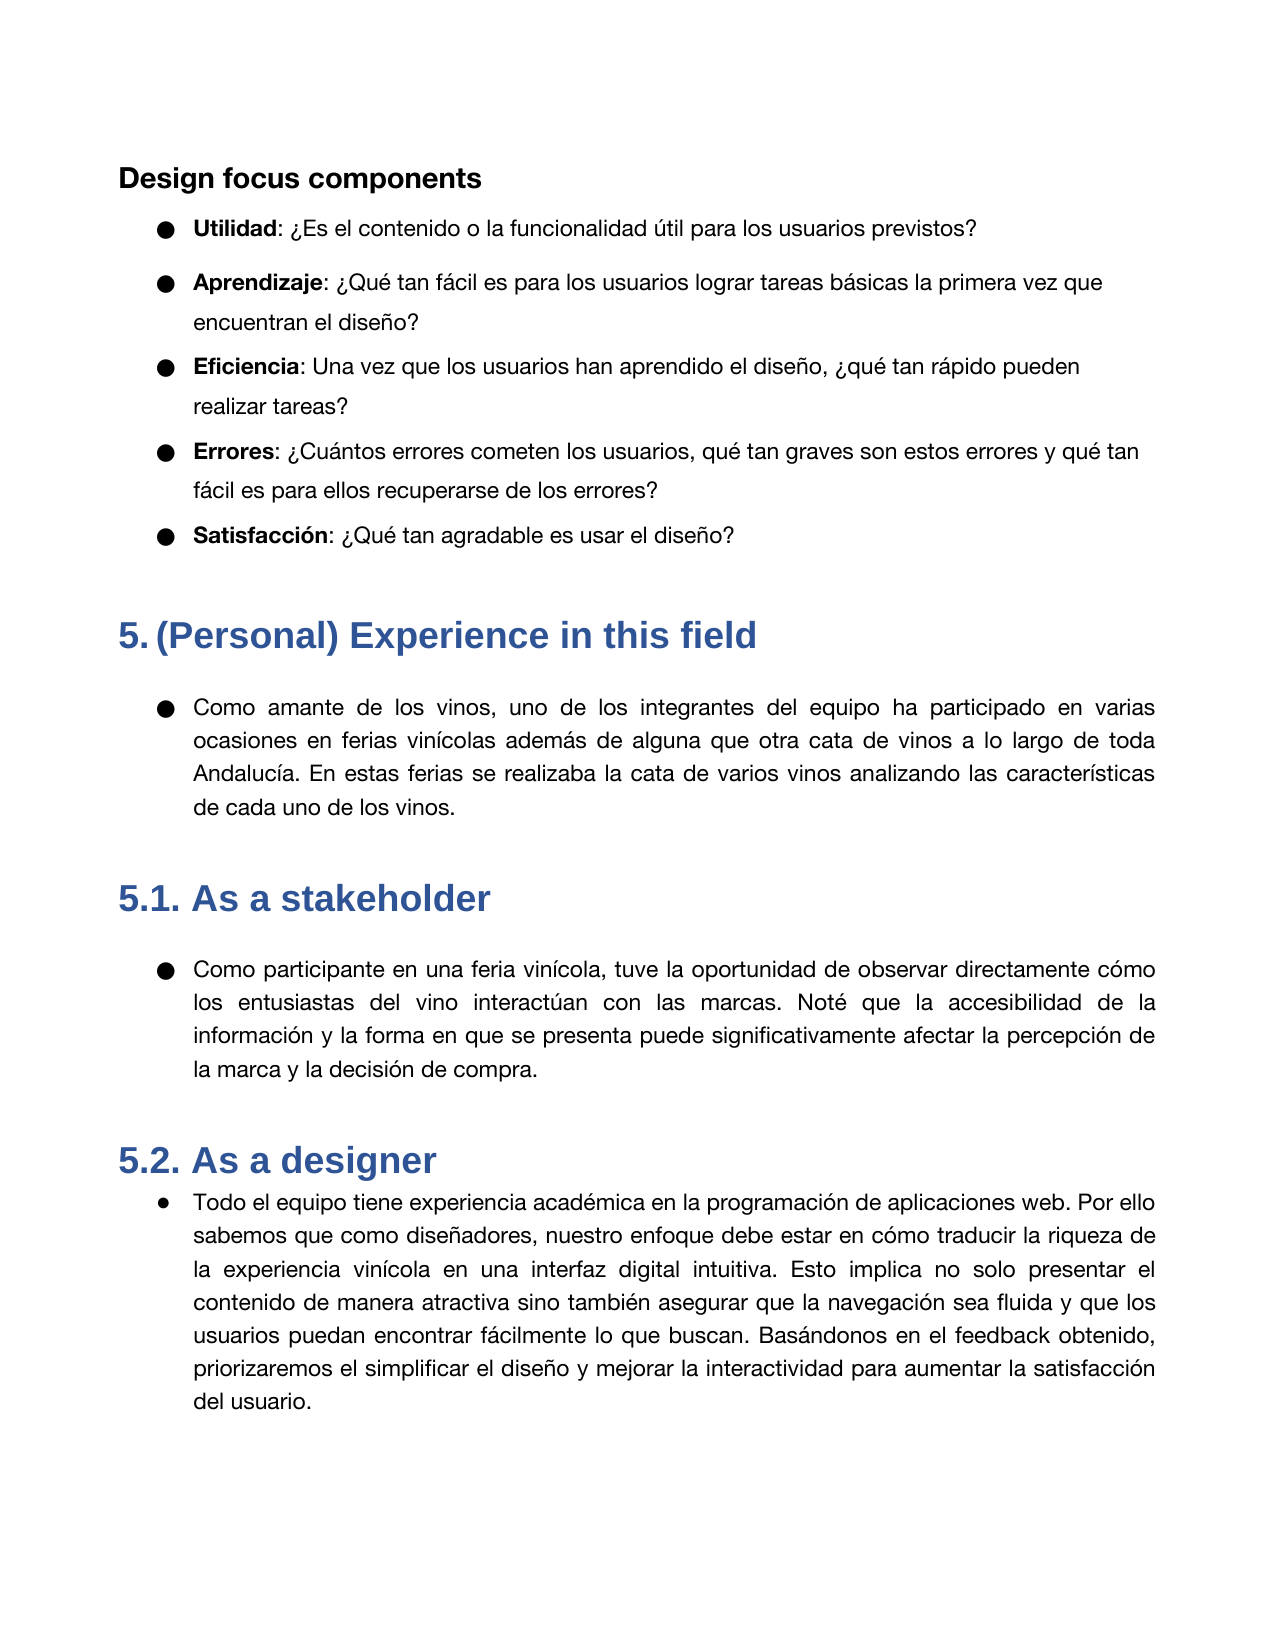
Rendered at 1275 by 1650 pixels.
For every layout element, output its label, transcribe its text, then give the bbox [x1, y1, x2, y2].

subtitle 5.1. As a stakeholder [118, 876, 1157, 919]
subtitle (Personal) Experience in this field [118, 613, 1157, 657]
list Como amante de los vinos, uno de los integrantes del equipo ha participado en varias ocasiones en ferias vinícolas además de alguna que otra cata de vinos a lo largo de toda Andalucía. En estas ferias se realizaba la cata de varios vinos analizando las características de cada uno de los vinos. [156, 693, 1157, 821]
list Satisfacción: ¿Qué tan agradable es usar el diseño? [156, 509, 1157, 557]
text Design focus components [118, 160, 1157, 197]
list Todo el equipo tiene experiencia académica en la programación de aplicaciones web. Por ello sabemos que como diseñadores, nuestro enfoque debe estar en cómo traducir la riqueza de la experiencia vinícola en una interfaz digital intuitiva. Esto implica no solo presentar el contenido de manera atractiva sino también asegurar que la navegación sea fluida y que los usuarios puedan encontrar fácilmente lo que buscan. Basándonos en el feedback obtenido, priorizaremos el simplificar el diseño y mejorar la interactividad para aumentar la satisfacción del usuario. [156, 1187, 1157, 1416]
list Eficiencia: Una vez que los usuarios han aprendido el diseño, ¿qué tan rápido pueden realizar tareas? [156, 341, 1157, 421]
list Utilidad: ¿Es el contenido o la funcionalidad útil para los usuarios previstos? [156, 202, 1157, 249]
list Como participante en una feria vinícola, tuve la oportunidad de observar directamente cómo los entusiastas del vino interactúan con las marcas. Noté que la accesibilidad de la información y la forma en que se presenta puede significativamente afectar la percepción de la marca y la decisión de compra. [156, 955, 1157, 1084]
subtitle 5.2. As a designer [118, 1138, 1157, 1181]
list Aprendizaje: ¿Qué tan fácil es para los usuarios lograr tareas básicas la primera vez que encuentran el diseño? [156, 256, 1157, 337]
list Errores: ¿Cuántos errores cometen los usuarios, qué tan graves son estos errores y qué tan fácil es para ellos recuperarse de los errores? [156, 425, 1157, 505]
